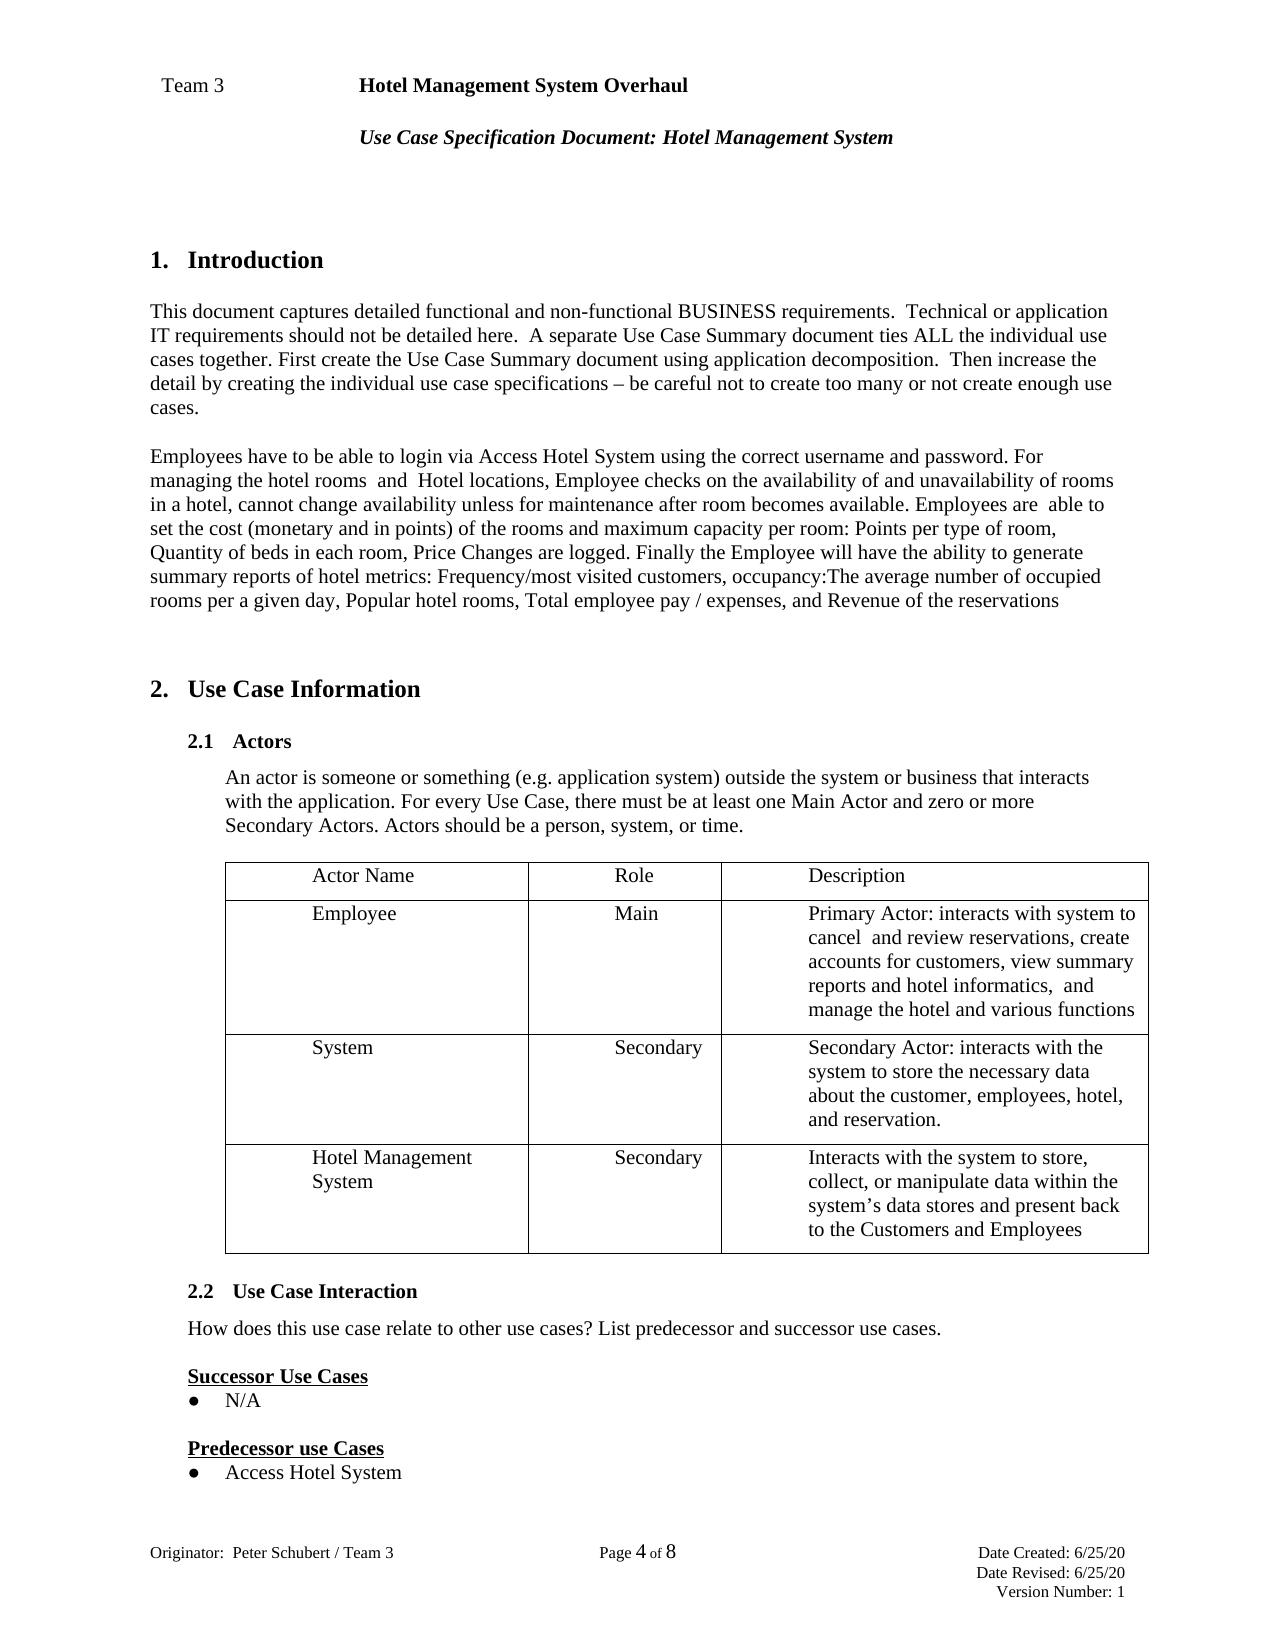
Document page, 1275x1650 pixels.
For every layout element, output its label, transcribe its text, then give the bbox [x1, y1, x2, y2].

subtitle Use Case Interaction [187, 1278, 1125, 1303]
table_cell Secondary [529, 1145, 721, 1253]
table_cell Primary Actor: interacts with system to cancel and review reservations, create accounts for customers, view summary reports and hotel informatics, and manage the hotel and various functions [722, 901, 1148, 1034]
text This document captures detailed functional and non-functional BUSINESS requirements. Technical or application IT requirements should not be detailed here. A separate Use Case Summary document ties ALL the individual use cases together. First create the Use Case Summary document using application decomposition. Then increase the detail by creating the individual use case specifications – be careful not to create too many or not create enough use cases. [150, 298, 1125, 419]
table_cell System [226, 1035, 528, 1143]
text Employees have to be able to login via Access Hotel System using the correct username and password. For managing the hotel rooms and Hotel locations, Employee checks on the availability of and unavailability of rooms in a hotel, cannot change availability unless for maintenance after room becomes available. Employees are able to set the cost (monetary and in points) of the rooms and maximum capacity per room: Points per type of room, Quantity of beds in each room, Price Changes are logged. Finally the Employee will have the ability to generate summary reports of hotel metrics: Frequency/most visited customers, occupancy:The average number of occupied rooms per a given day, Popular hotel rooms, Total employee pay / expenses, and Revenue of the reservations [150, 444, 1125, 612]
list N/A [187, 1388, 1125, 1412]
list Access Hotel System [187, 1460, 1125, 1484]
table_header Role [529, 863, 721, 900]
subtitle Actors [187, 728, 1125, 753]
table_cell Main [529, 901, 721, 1034]
subtitle Use Case Information [150, 674, 1125, 703]
table_cell Employee [226, 901, 528, 1034]
subtitle Introduction [150, 245, 1125, 273]
table_header Actor Name [226, 863, 528, 900]
text Successor Use Cases [187, 1364, 1125, 1388]
text An actor is someone or something (e.g. application system) outside the system or business that interacts with the application. For every Use Case, there must be at least one Main Actor and zero or more Secondary Actors. Actors should be a person, system, or time. [225, 765, 1125, 837]
table_cell Hotel Management System [226, 1145, 528, 1253]
text Predecessor use Cases [187, 1436, 1125, 1460]
table_header Description [722, 863, 1148, 900]
table_cell Secondary Actor: interacts with the system to store the necessary data about the customer, employees, hotel, and reservation. [722, 1035, 1148, 1143]
table_cell Secondary [529, 1035, 721, 1143]
table_cell Interacts with the system to store, collect, or manipulate data within the system’s data stores and present back to the Customers and Employees [722, 1145, 1148, 1253]
text How does this use case relate to other use cases? List predecessor and successor use cases. [187, 1316, 1125, 1340]
